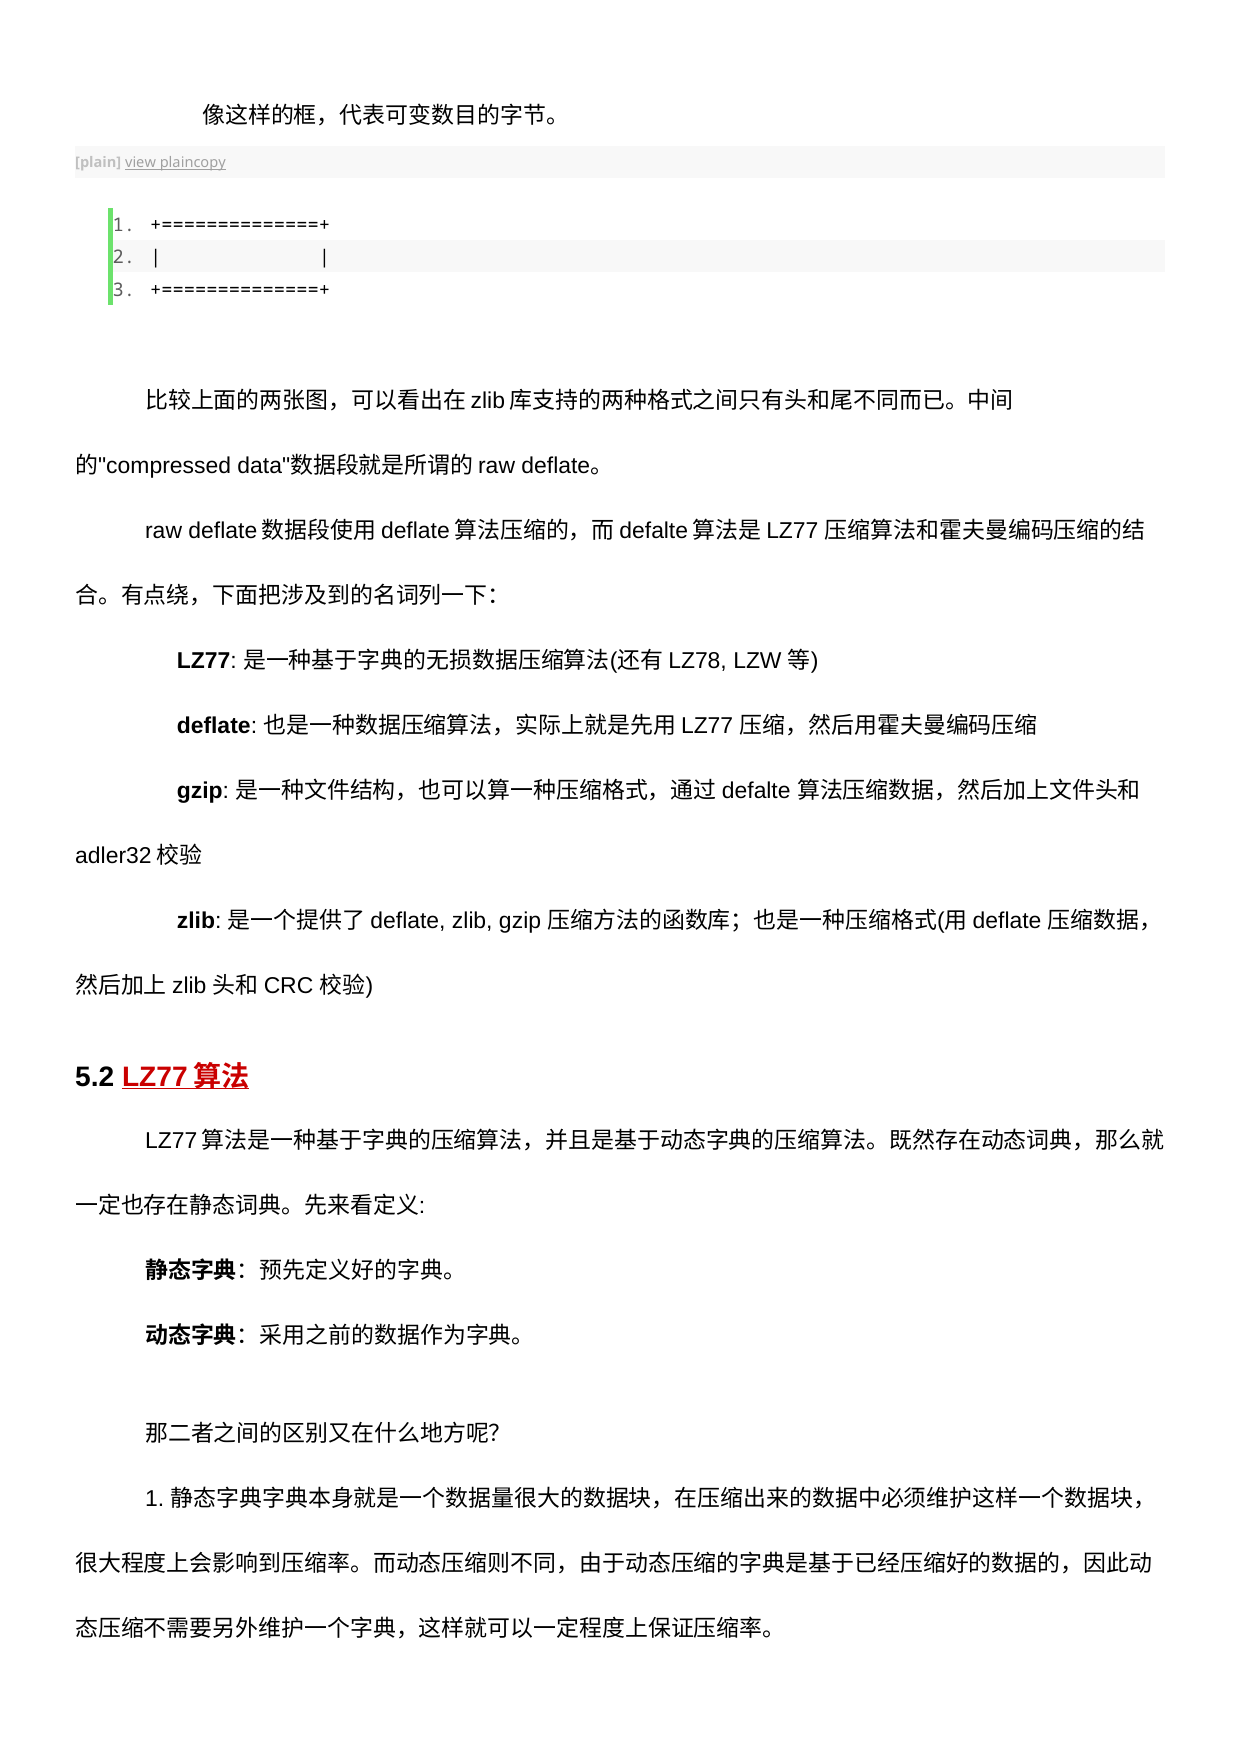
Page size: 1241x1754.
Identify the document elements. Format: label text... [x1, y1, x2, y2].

text raw deflate数据段使用deflate算法压缩的，而defalte算法是LZ77 压缩算法和霍夫曼编码压缩的结合。有点绕，下面把涉及到的名词列一下： LZ77: 是一种基于字典的无损数据压缩算法(还有 LZ78, LZW 等) deflate: 也是一种数据压缩算法，实际上就是先用 LZ77 压缩，然后用霍夫曼编码压缩 gzip: 是一种文件结构，也可以算一种压缩格式，通过 defalte 算法压缩数据，然后加上文件头和adler32校验 zlib: 是一个提供了 deflate, zlib, gzip 压缩方法的函数库；也是一种压缩格式(用 deflate 压缩数据，然后加上 zlib 头和 CRC 校验) [75, 497, 1165, 1017]
list +==============+ [108, 207, 1165, 240]
text 5.2 LZ77算法 [75, 1042, 1165, 1107]
list | | [113, 240, 1165, 272]
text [75, 1107, 1165, 1659]
text 比较上面的两张图，可以看出在zlib库支持的两种格式之间只有头和尾不同而已。中间的"compressed data"数据段就是所谓的raw deflate。 [75, 334, 1165, 497]
list +==============+ [113, 272, 1165, 305]
text [plain] view plaincopy [75, 146, 1165, 178]
text 像这样的框，代表可变数目的字节。 [75, 81, 1165, 146]
